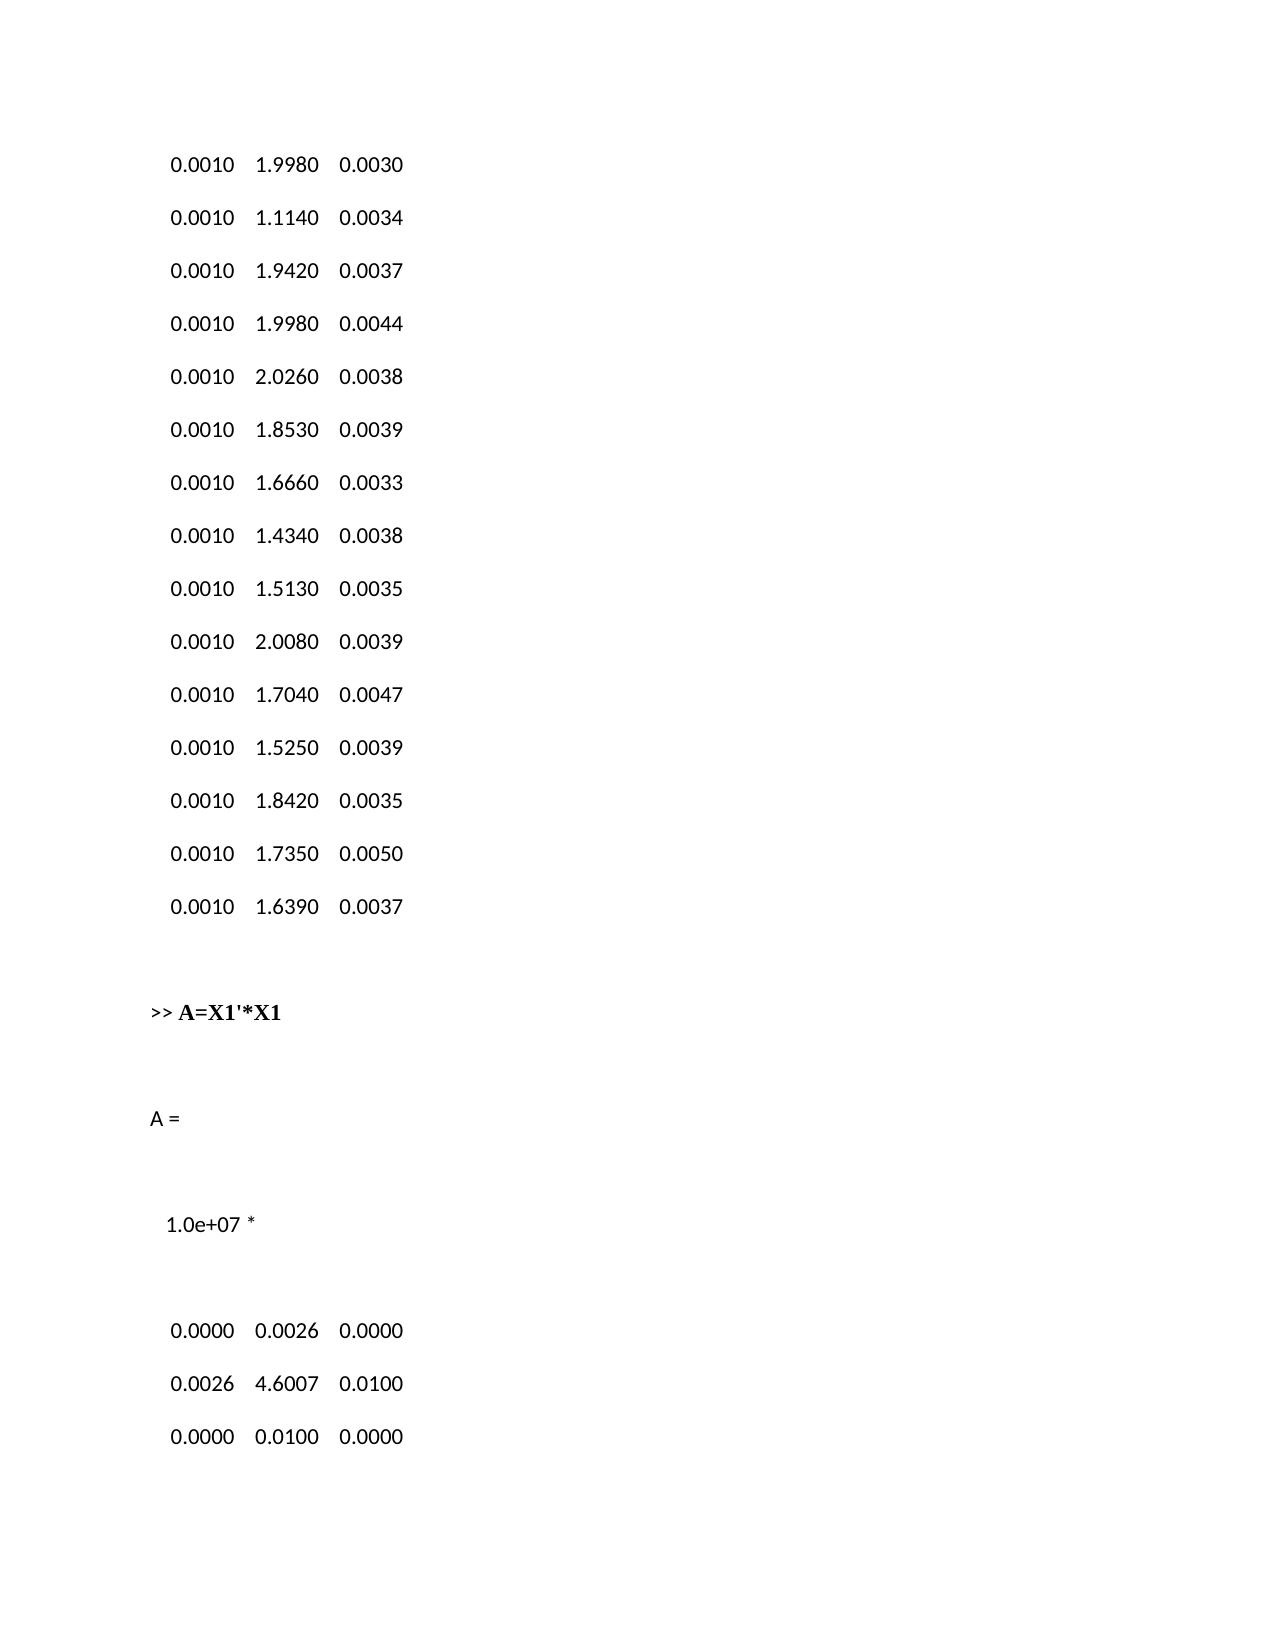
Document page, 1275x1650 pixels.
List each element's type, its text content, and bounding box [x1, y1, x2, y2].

text 1.0e+07 * [150, 1210, 1125, 1238]
text 0.0010 1.6390 0.0037 [150, 892, 1125, 920]
text 0.0010 1.7040 0.0047 [150, 680, 1125, 708]
text 0.0010 1.6660 0.0033 [150, 468, 1125, 496]
text 0.0010 1.9980 0.0044 [150, 309, 1125, 337]
text 0.0010 1.8530 0.0039 [150, 415, 1125, 443]
text 0.0010 1.7350 0.0050 [150, 839, 1125, 867]
text 0.0010 1.8420 0.0035 [150, 786, 1125, 814]
text >> A=X1'*X1 [150, 998, 1125, 1026]
text 0.0010 1.1140 0.0034 [150, 203, 1125, 231]
text 0.0010 2.0260 0.0038 [150, 362, 1125, 390]
text 0.0010 1.5250 0.0039 [150, 733, 1125, 761]
text 0.0010 1.9420 0.0037 [150, 256, 1125, 284]
text 0.0000 0.0026 0.0000 [150, 1316, 1125, 1344]
text 0.0010 1.5130 0.0035 [150, 574, 1125, 602]
text 0.0010 2.0080 0.0039 [150, 627, 1125, 655]
text 0.0026 4.6007 0.0100 [150, 1369, 1125, 1397]
text 0.0010 1.4340 0.0038 [150, 521, 1125, 549]
text 0.0010 1.9980 0.0030 [150, 150, 1125, 178]
text A = [150, 1104, 1125, 1132]
text 0.0000 0.0100 0.0000 [150, 1422, 1125, 1451]
